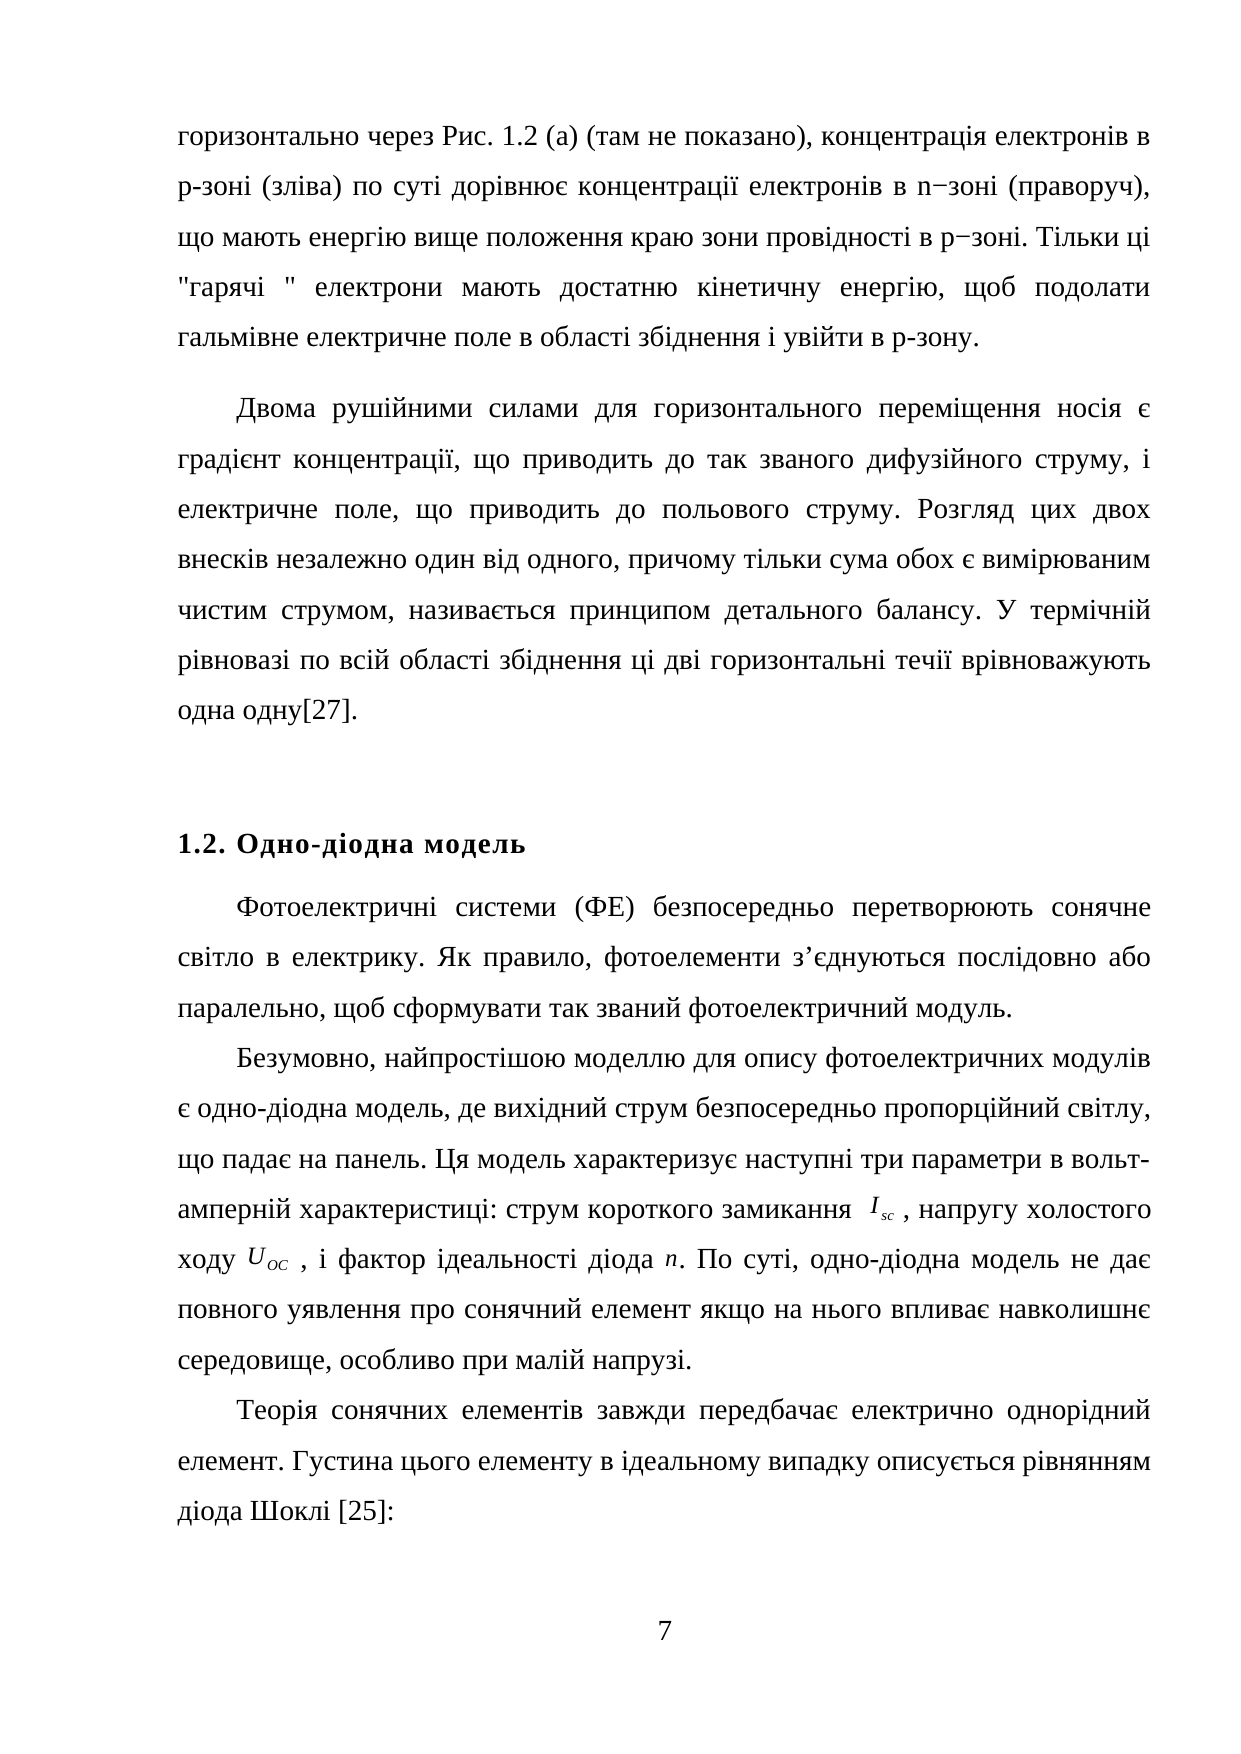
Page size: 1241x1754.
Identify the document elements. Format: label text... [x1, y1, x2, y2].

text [177, 118, 1152, 353]
text Теорія сонячних елементів завжди передбачає електрично однорідний елемент. Густина цього елементу в ідеальному випадку описується рівнянням діода Шоклі [25]: [177, 1392, 1152, 1526]
text 1.2. Одно-діодна модель [177, 826, 1152, 860]
text Безумовно, найпростішою моделлю для опису фотоелектричних модулів є одно-діодна модель, де вихідний струм безпосередньо пропорційний світлу, що падає на панель. Ця модель характеризує наступні три параметри в вольт-амперній характеристиці: струм короткого замикання , напругу холостого ходу , і фактор ідеальності діода . По суті, одно-діодна модель не дає повного уявлення про сонячний елемент якщо на нього впливає навколишнє середовище, особливо при малій напрузі. [177, 1040, 1152, 1376]
text Фотоелектричні системи (ФЕ) безпосередньо перетворюють сонячне світло в електрику. Як правило, фотоелементи з’єднуються послідовно або паралельно, щоб сформувати так званий фотоелектричний модуль. [177, 889, 1152, 1023]
text Двома рушійними силами для горизонтального переміщення носія є градієнт концентрації, що приводить до так званого дифузійного струму, і електричне поле, що приводить до польового струму. Розгляд цих двох внесків незалежно один від одного, причому тільки сума обох є вимірюваним чистим струмом, називається принципом детального балансу. У термічній рівновазі по всій області збіднення ці дві горизонтальні течії врівноважують одна одну[27]. [177, 391, 1152, 726]
